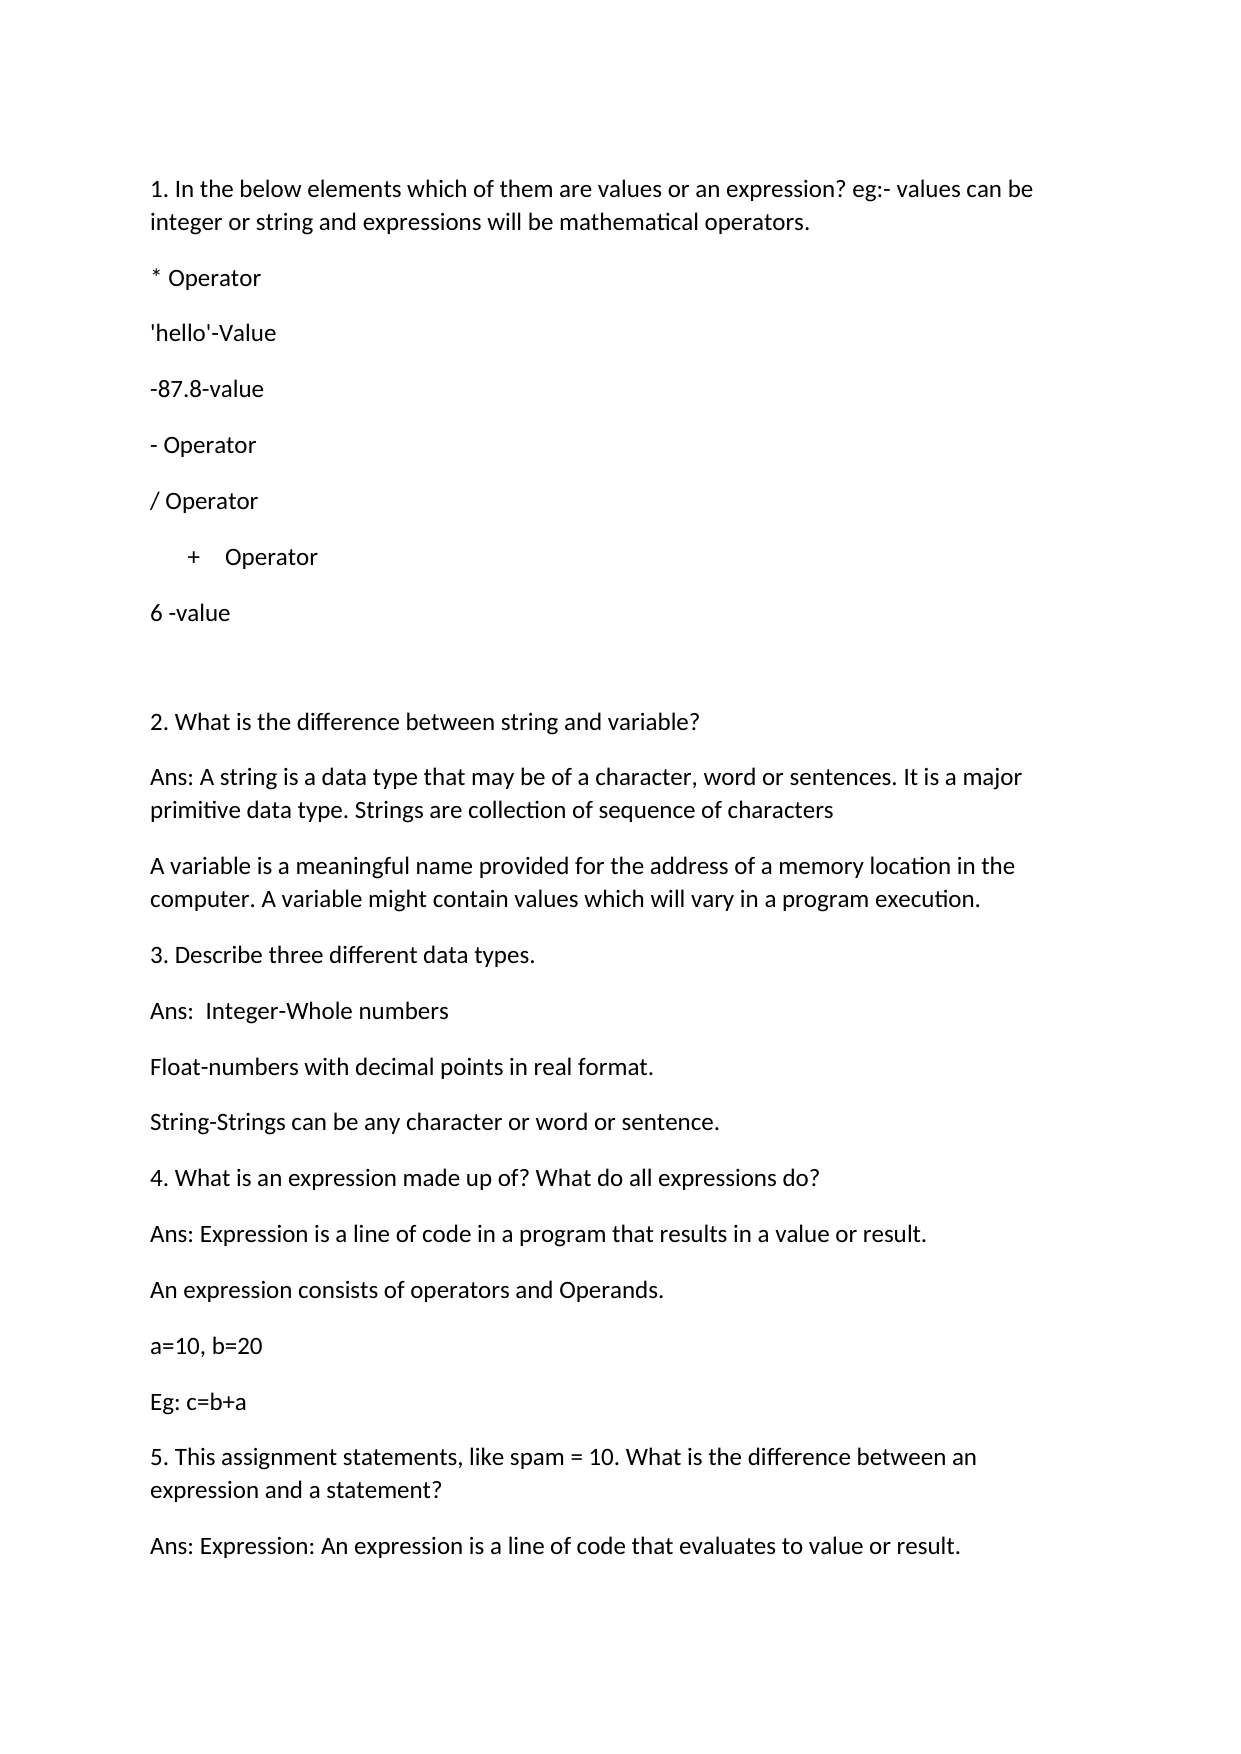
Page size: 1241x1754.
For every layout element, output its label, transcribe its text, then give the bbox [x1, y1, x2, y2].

text Eg: c=b+a [150, 1386, 1090, 1416]
text 1. In the below elements which of them are values or an expression? eg:- values can be integer or string and expressions will be mathematical operators. [150, 173, 1090, 236]
text 3. Describe three different data types. [150, 939, 1090, 969]
text Ans: Integer-Whole numbers [150, 995, 1090, 1025]
text Float-numbers with decimal points in real format. [150, 1051, 1090, 1081]
text 'hello'-Value [150, 317, 1090, 348]
text - Operator [150, 429, 1090, 460]
text 6 -value [150, 597, 1090, 627]
text -87.8-value [150, 373, 1090, 404]
text * Operator [150, 262, 1090, 292]
text Ans: Expression is a line of code in a program that results in a value or result. [150, 1218, 1090, 1249]
text a=10, b=20 [150, 1330, 1090, 1360]
text 5. This assignment statements, like spam = 10. What is the difference between an expression and a statement? [150, 1441, 1090, 1505]
text Ans: A string is a data type that may be of a character, word or sentences. It is a major primitive data type. Strings are collection of sequence of characters [150, 761, 1090, 825]
text Ans: Expression: An expression is a line of code that evaluates to value or result. [150, 1530, 1090, 1561]
text / Operator [150, 485, 1090, 516]
text An expression consists of operators and Operands. [150, 1274, 1090, 1304]
text 4. What is an expression made up of? What do all expressions do? [150, 1162, 1090, 1193]
text A variable is a meaningful name provided for the address of a memory location in the computer. A variable might contain values which will vary in a program execution. [150, 850, 1090, 914]
text 2. What is the difference between string and variable? [150, 706, 1090, 736]
text String-Strings can be any character or word or sentence. [150, 1106, 1090, 1137]
list Operator [187, 541, 1090, 571]
